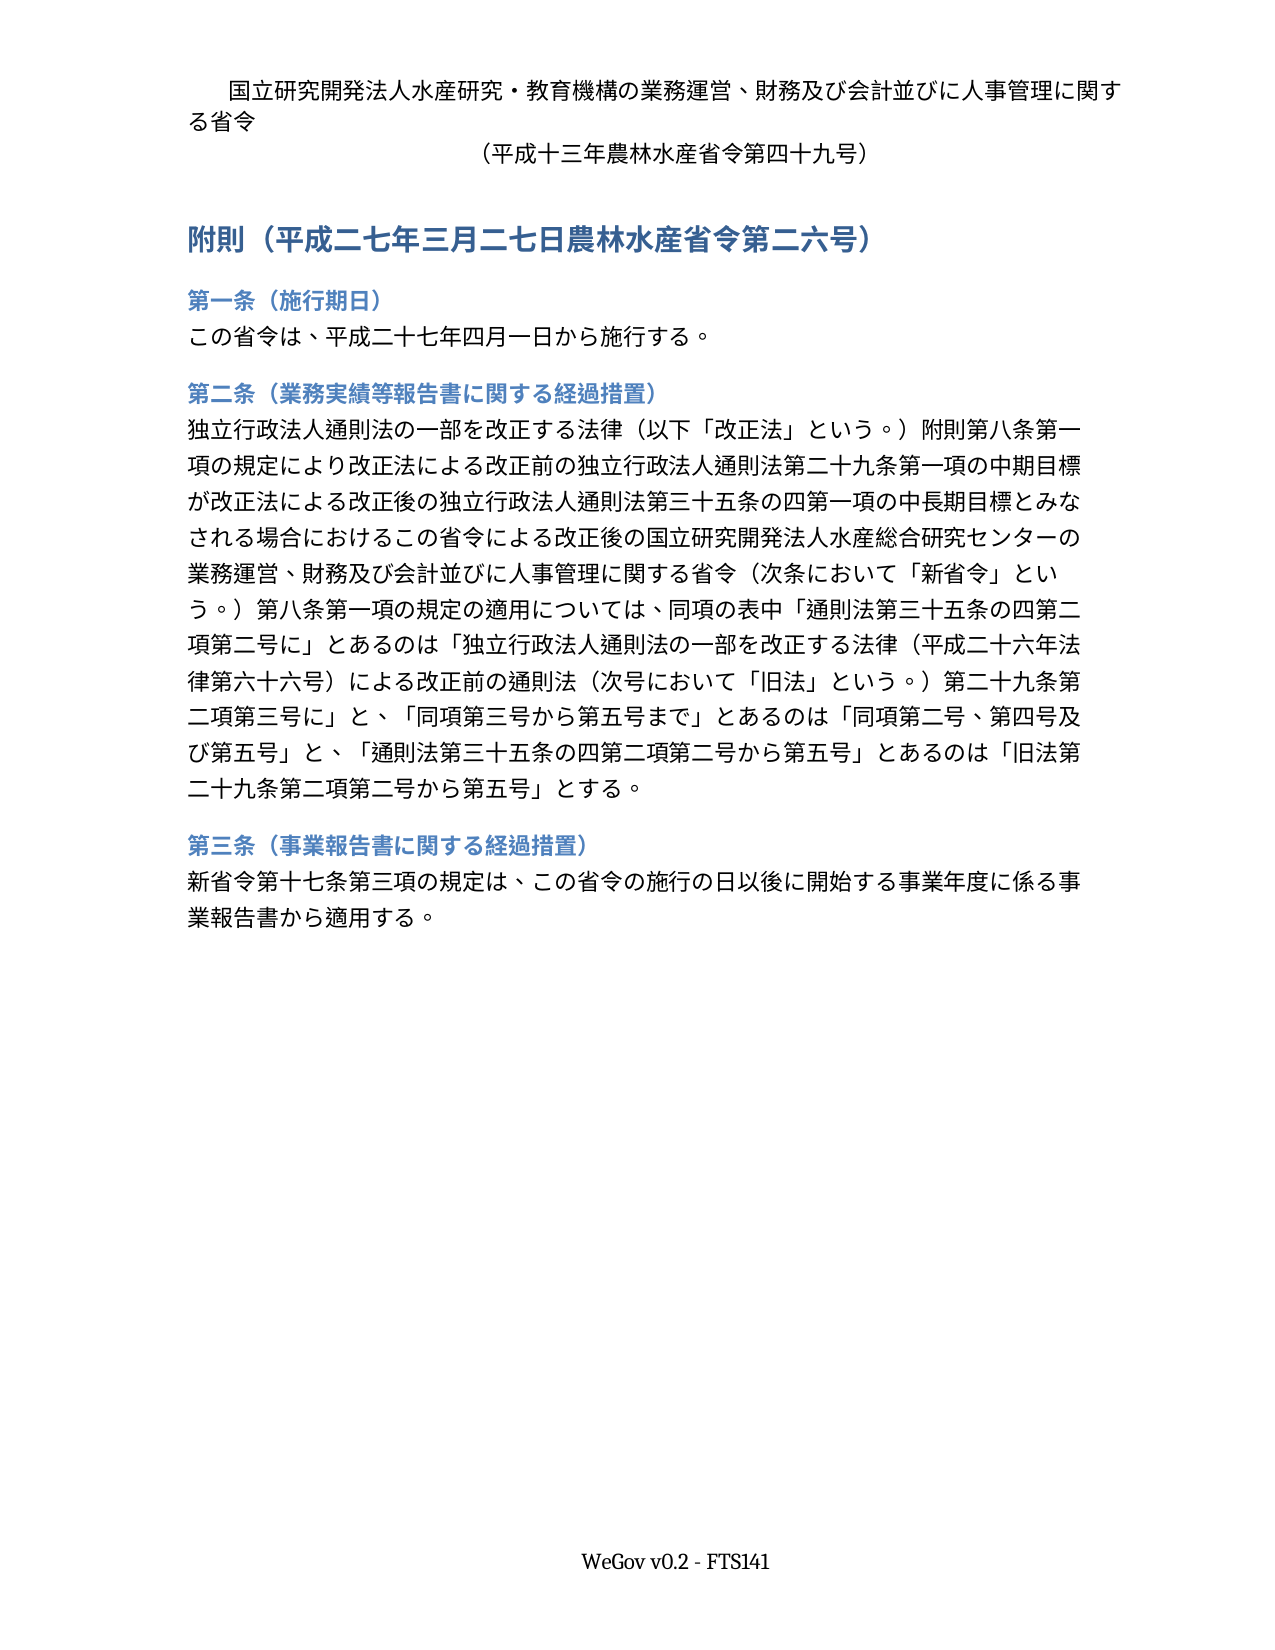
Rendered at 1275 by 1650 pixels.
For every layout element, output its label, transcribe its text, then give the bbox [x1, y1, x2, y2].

text この省令は、平成二十七年四月一日から施行する。 [187, 321, 1087, 352]
subtitle 附則（平成二七年三月二七日農林水産省令第二六号） [187, 219, 1087, 258]
subtitle 第三条（事業報告書に関する経過措置） [187, 830, 1087, 861]
subtitle 第二条（業務実績等報告書に関する経過措置） [187, 378, 1087, 409]
subtitle 第一条（施行期日） [187, 285, 1087, 316]
text 独立行政法人通則法の一部を改正する法律（以下「改正法」という。）附則第八条第一項の規定により改正法による改正前の独立行政法人通則法第二十九条第一項の中期目標が改正法による改正後の独立行政法人通則法第三十五条の四第一項の中長期目標とみなされる場合におけるこの省令による改正後の国立研究開発法人水産総合研究センターの業務運営、財務及び会計並びに人事管理に関する省令（次条において「新省令」という。）第八条第一項の規定の適用については、同項の表中「通則法第三十五条の四第二項第二号に」とあるのは「独立行政法人通則法の一部を改正する法律（平成二十六年法律第六十六号）による改正前の通則法（次号において「旧法」という。）第二十九条第二項第三号に」と、「同項第三号から第五号まで」とあるのは「同項第二号、第四号及び第五号」と、「通則法第三十五条の四第二項第二号から第五号」とあるのは「旧法第二十九条第二項第二号から第五号」とする。 [187, 414, 1087, 804]
text 新省令第十七条第三項の規定は、この省令の施行の日以後に開始する事業年度に係る事業報告書から適用する。 [187, 866, 1087, 933]
